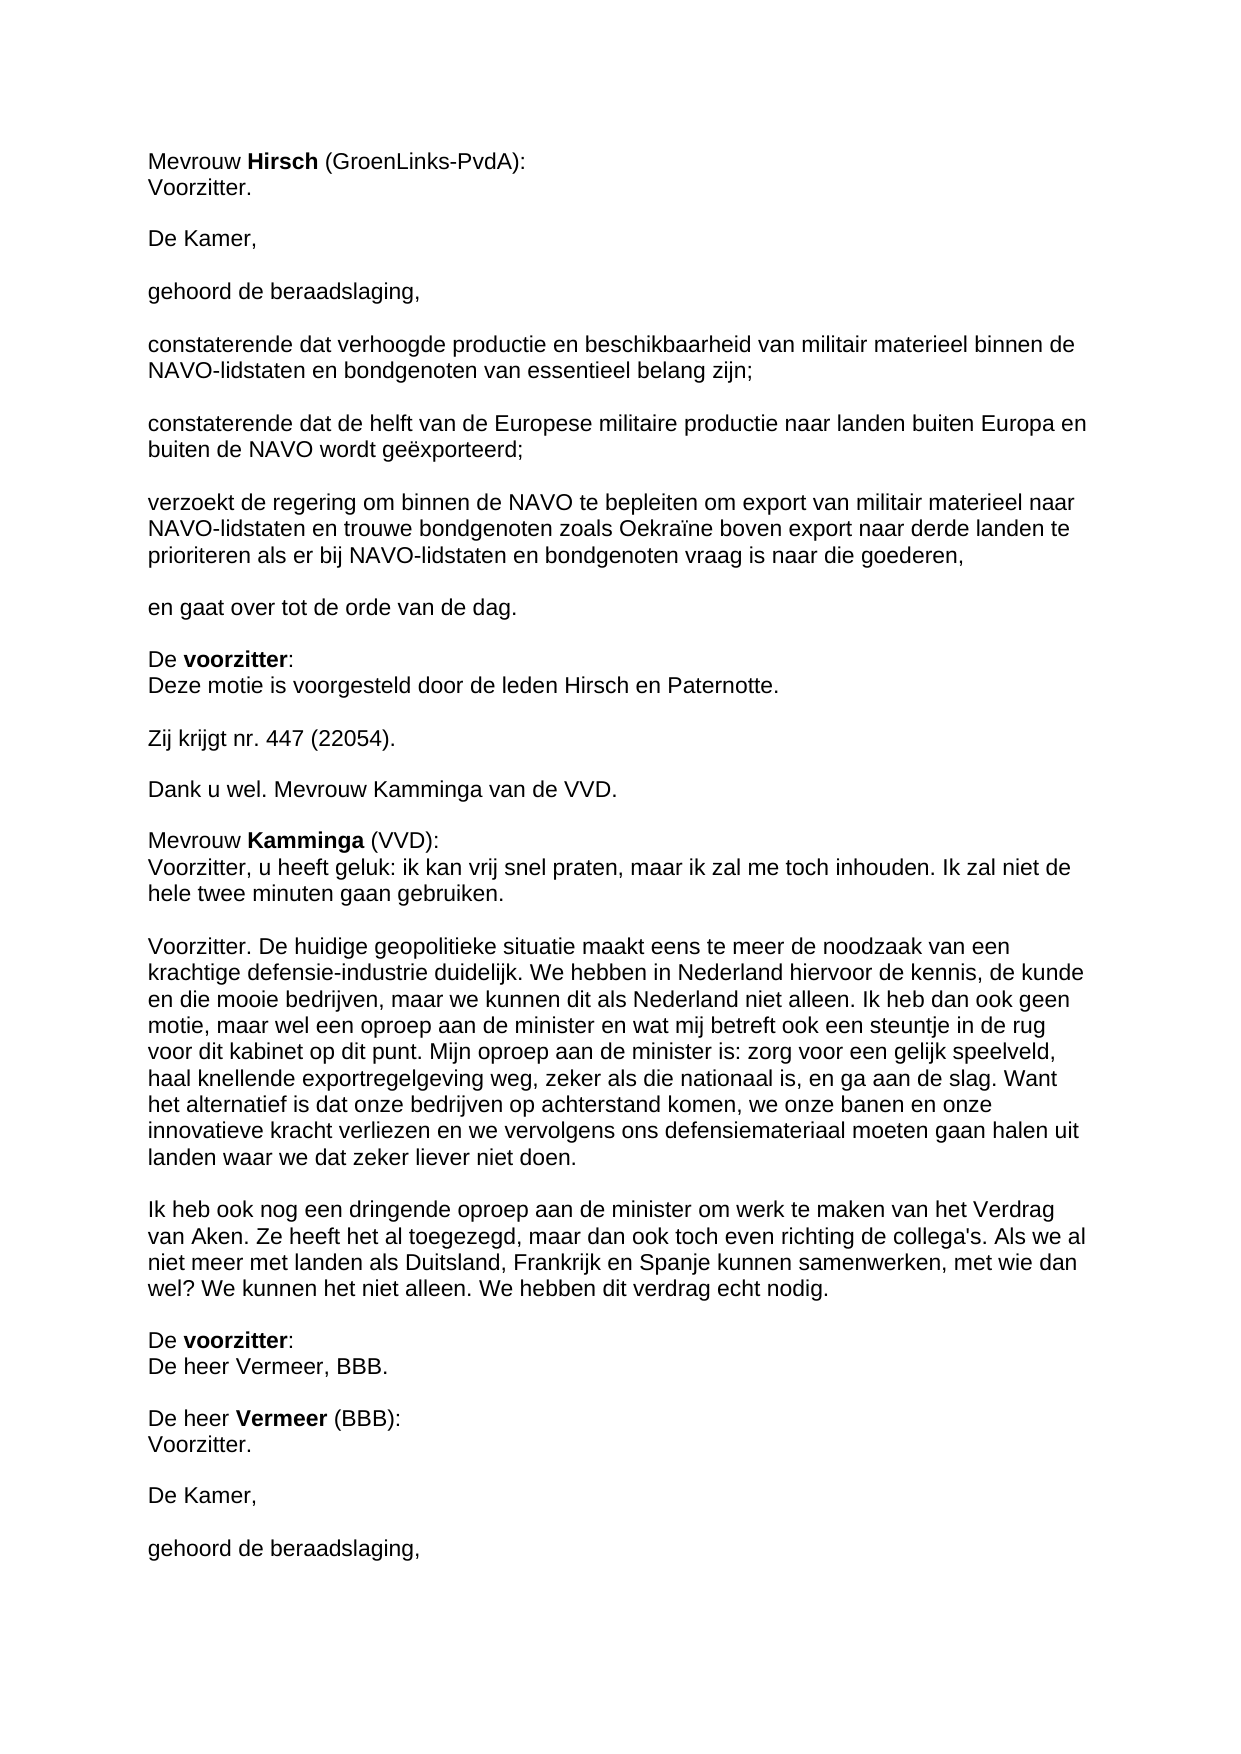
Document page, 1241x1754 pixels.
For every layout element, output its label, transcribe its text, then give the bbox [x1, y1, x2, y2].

text Dank u wel. Mevrouw Kamminga van de VVD. [148, 776, 1093, 802]
text De voorzitter: Deze motie is voorgesteld door de leden Hirsch en Paternotte. Zij krijgt nr. 447 (22054). [148, 646, 1093, 751]
text Mevrouw Kamminga (VVD): Voorzitter, u heeft geluk: ik kan vrij snel praten, maar ik zal me toch inhouden. Ik zal niet de hele twee minuten gaan gebruiken. Voorzitter. De huidige geopolitieke situatie maakt eens te meer de noodzaak van een krachtige defensie-industrie duidelijk. We hebben in Nederland hiervoor de kennis, de kunde en die mooie bedrijven, maar we kunnen dit als Nederland niet alleen. Ik heb dan ook geen motie, maar wel een oproep aan de minister en wat mij betreft ook een steuntje in de rug voor dit kabinet op dit punt. Mijn oproep aan de minister is: zorg voor een gelijk speelveld, haal knellende exportregelgeving weg, zeker als die nationaal is, en ga aan de slag. Want het alternatief is dat onze bedrijven op achterstand komen, we onze banen en onze innovatieve kracht verliezen en we vervolgens ons defensiemateriaal moeten gaan halen uit landen waar we dat zeker liever niet doen. Ik heb ook nog een dringende oproep aan de minister om werk te maken van het Verdrag van Aken. Ze heeft het al toegezegd, maar dan ook toch even richting de collega's. Als we al niet meer met landen als Duitsland, Frankrijk en Spanje kunnen samenwerken, met wie dan wel? We kunnen het niet alleen. We hebben dit verdrag echt nodig. [148, 827, 1093, 1302]
text De Kamer, gehoord de beraadslaging, constaterende dat verhoogde productie en beschikbaarheid van militair materieel binnen de NAVO-lidstaten en bondgenoten van essentieel belang zijn; constaterende dat de helft van de Europese militaire productie naar landen buiten Europa en buiten de NAVO wordt geëxporteerd; verzoekt de regering om binnen de NAVO te bepleiten om export van militair materieel naar NAVO-lidstaten en trouwe bondgenoten zoals Oekraïne boven export naar derde landen te prioriteren als er bij NAVO-lidstaten en bondgenoten vraag is naar die goederen, en gaat over tot de orde van de dag. [148, 225, 1093, 621]
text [148, 1482, 1093, 1588]
text De heer Vermeer (BBB): Voorzitter. [148, 1404, 1093, 1457]
text Mevrouw Hirsch (GroenLinks-PvdA): Voorzitter. [148, 148, 1093, 200]
text De voorzitter: De heer Vermeer, BBB. [148, 1327, 1093, 1379]
